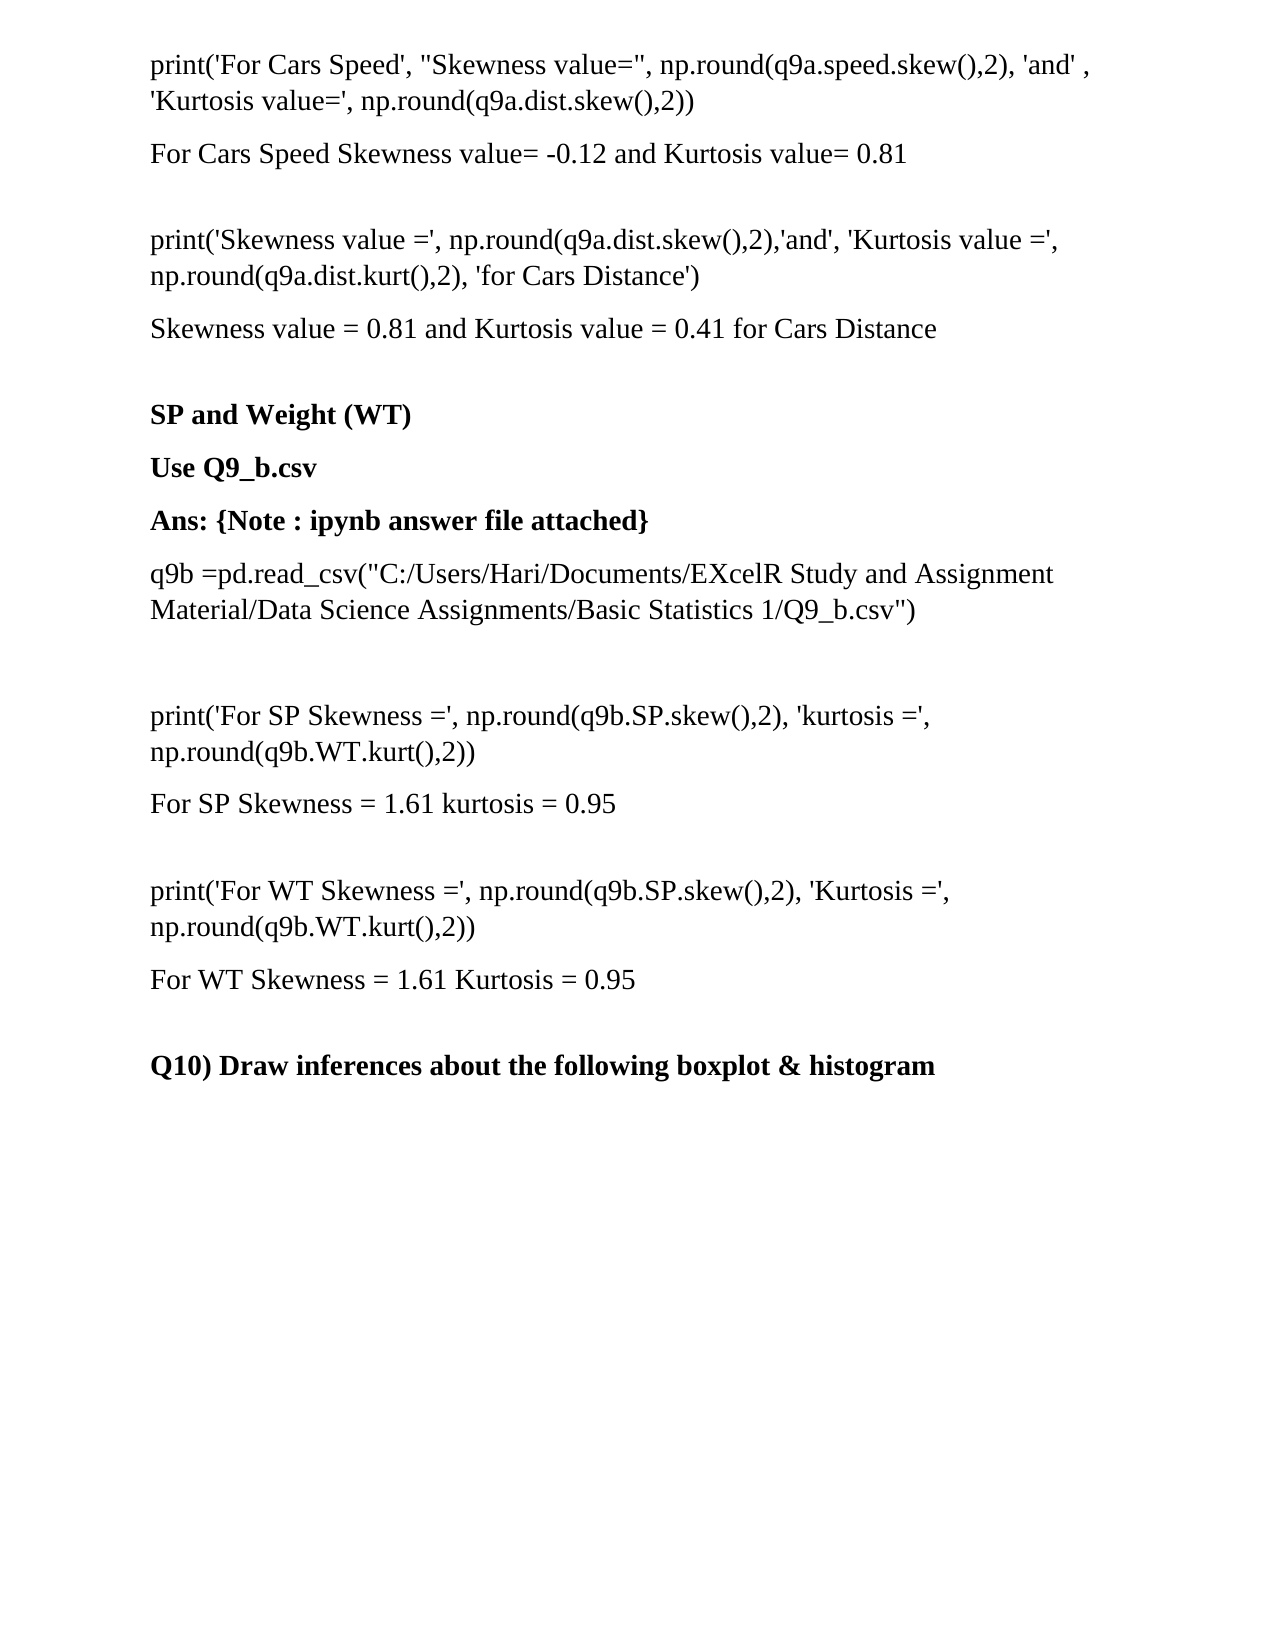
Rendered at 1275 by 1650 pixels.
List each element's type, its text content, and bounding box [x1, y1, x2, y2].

text Skewness value = 0.81 and Kurtosis value = 0.41 for Cars Distance [150, 311, 1125, 345]
text q9b =pd.read_csv("C:/Users/Hari/Documents/EXcelR Study and Assignment Material/Data Science Assignments/Basic Statistics 1/Q9_b.csv") [150, 556, 1125, 626]
text For Cars Speed Skewness value= -0.12 and Kurtosis value= 0.81 [150, 136, 1125, 169]
text SP and Weight (WT) [150, 397, 1125, 431]
text print('For Cars Speed', "Skewness value=", np.round(q9a.speed.skew(),2), 'and' , 'Kurtosis value=', np.round(q9a.dist.skew(),2)) [150, 47, 1125, 117]
text print('Skewness value =', np.round(q9a.dist.skew(),2),'and', 'Kurtosis value =', np.round(q9a.dist.kurt(),2), 'for Cars Distance') [150, 222, 1125, 292]
text Use Q9_b.csv [150, 450, 1125, 484]
text Q10) Draw inferences about the following boxplot & histogram [150, 1048, 1125, 1082]
text For SP Skewness = 1.61 kurtosis = 0.95 [150, 787, 1125, 820]
text print('For SP Skewness =', np.round(q9b.SP.skew(),2), 'kurtosis =', np.round(q9b.WT.kurt(),2)) [150, 698, 1125, 767]
text Ans: {Note : ipynb answer file attached} [150, 503, 1125, 537]
text For WT Skewness = 1.61 Kurtosis = 0.95 [150, 962, 1125, 996]
text print('For WT Skewness =', np.round(q9b.SP.skew(),2), 'Kurtosis =', np.round(q9b.WT.kurt(),2)) [150, 873, 1125, 943]
